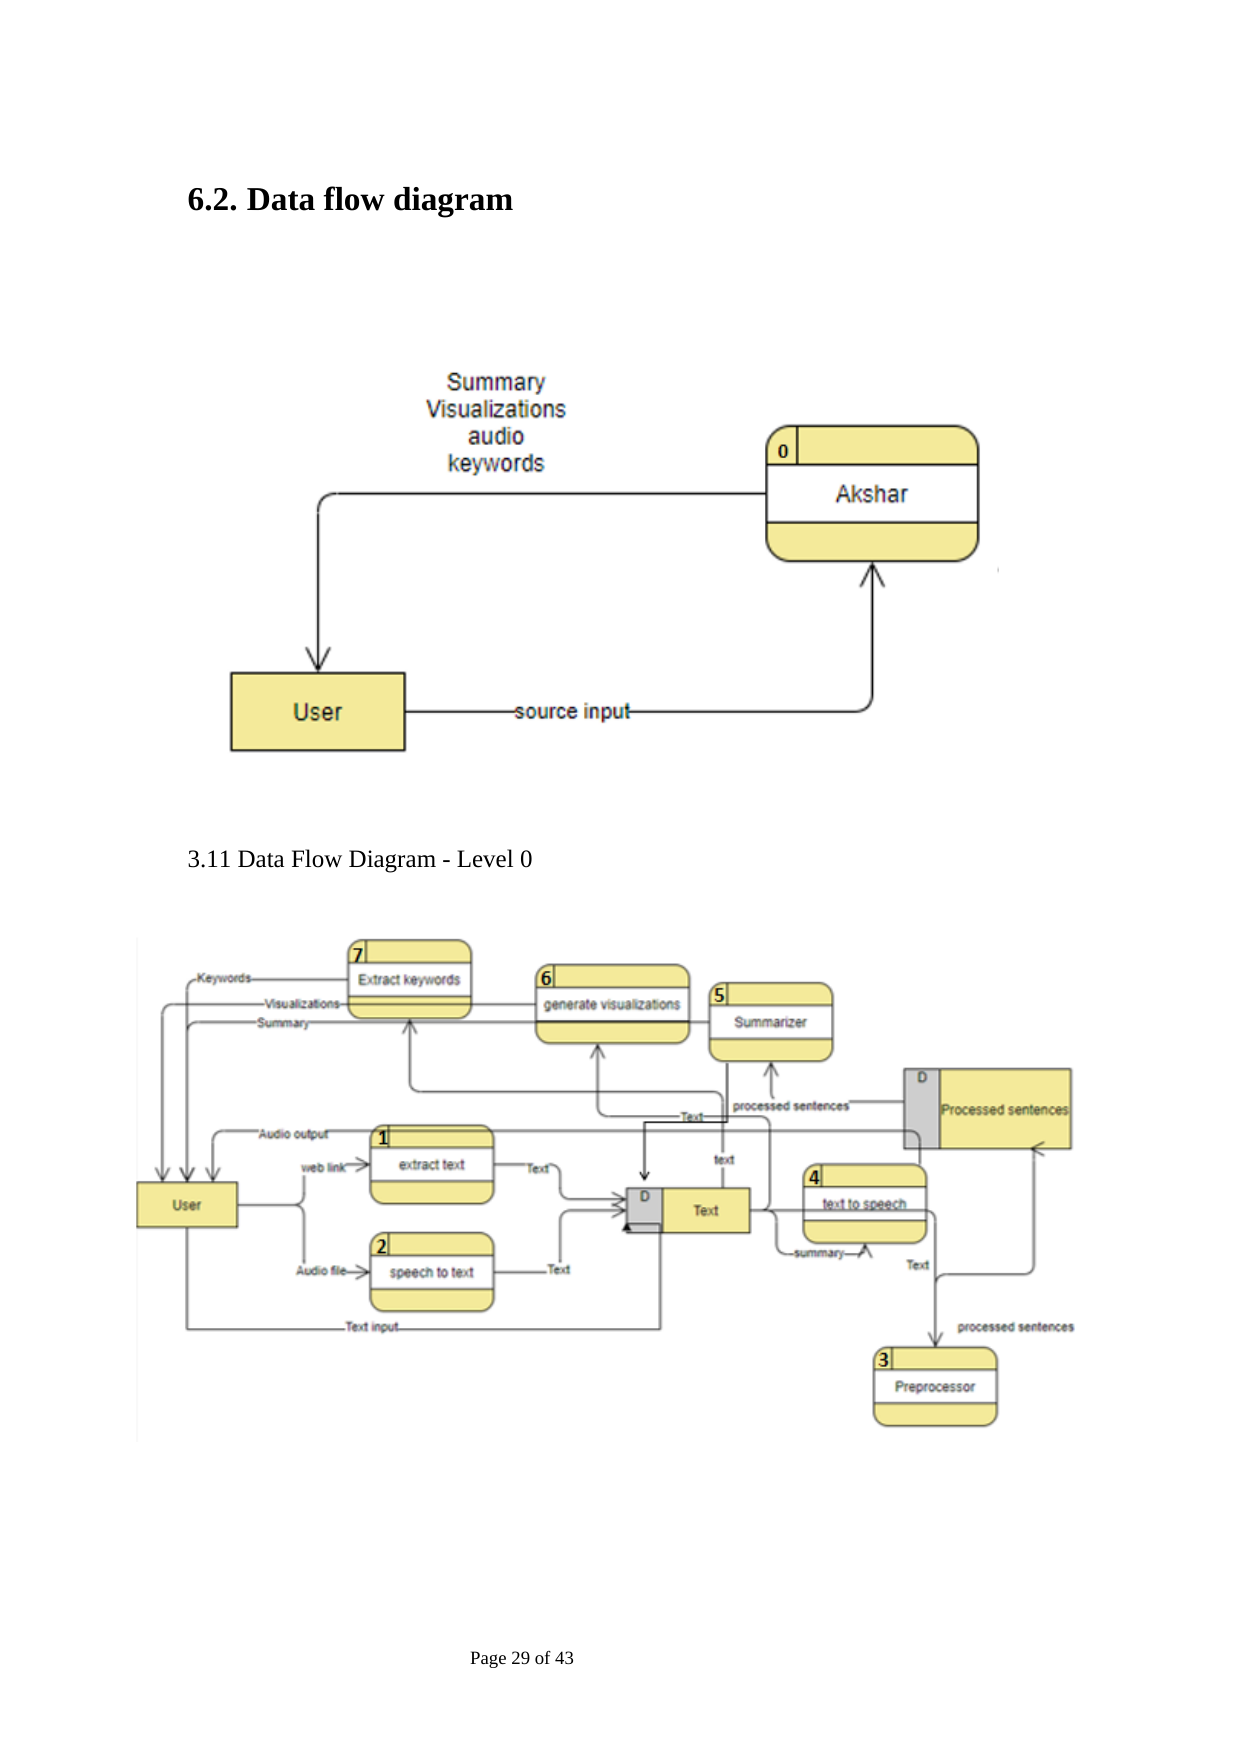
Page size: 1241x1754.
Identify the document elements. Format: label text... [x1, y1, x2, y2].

subtitle Data flow diagram [187, 179, 1053, 217]
text 3.11 Data Flow Diagram - Level 0 [187, 844, 1053, 873]
picture [136, 931, 1104, 1442]
picture [189, 355, 999, 773]
